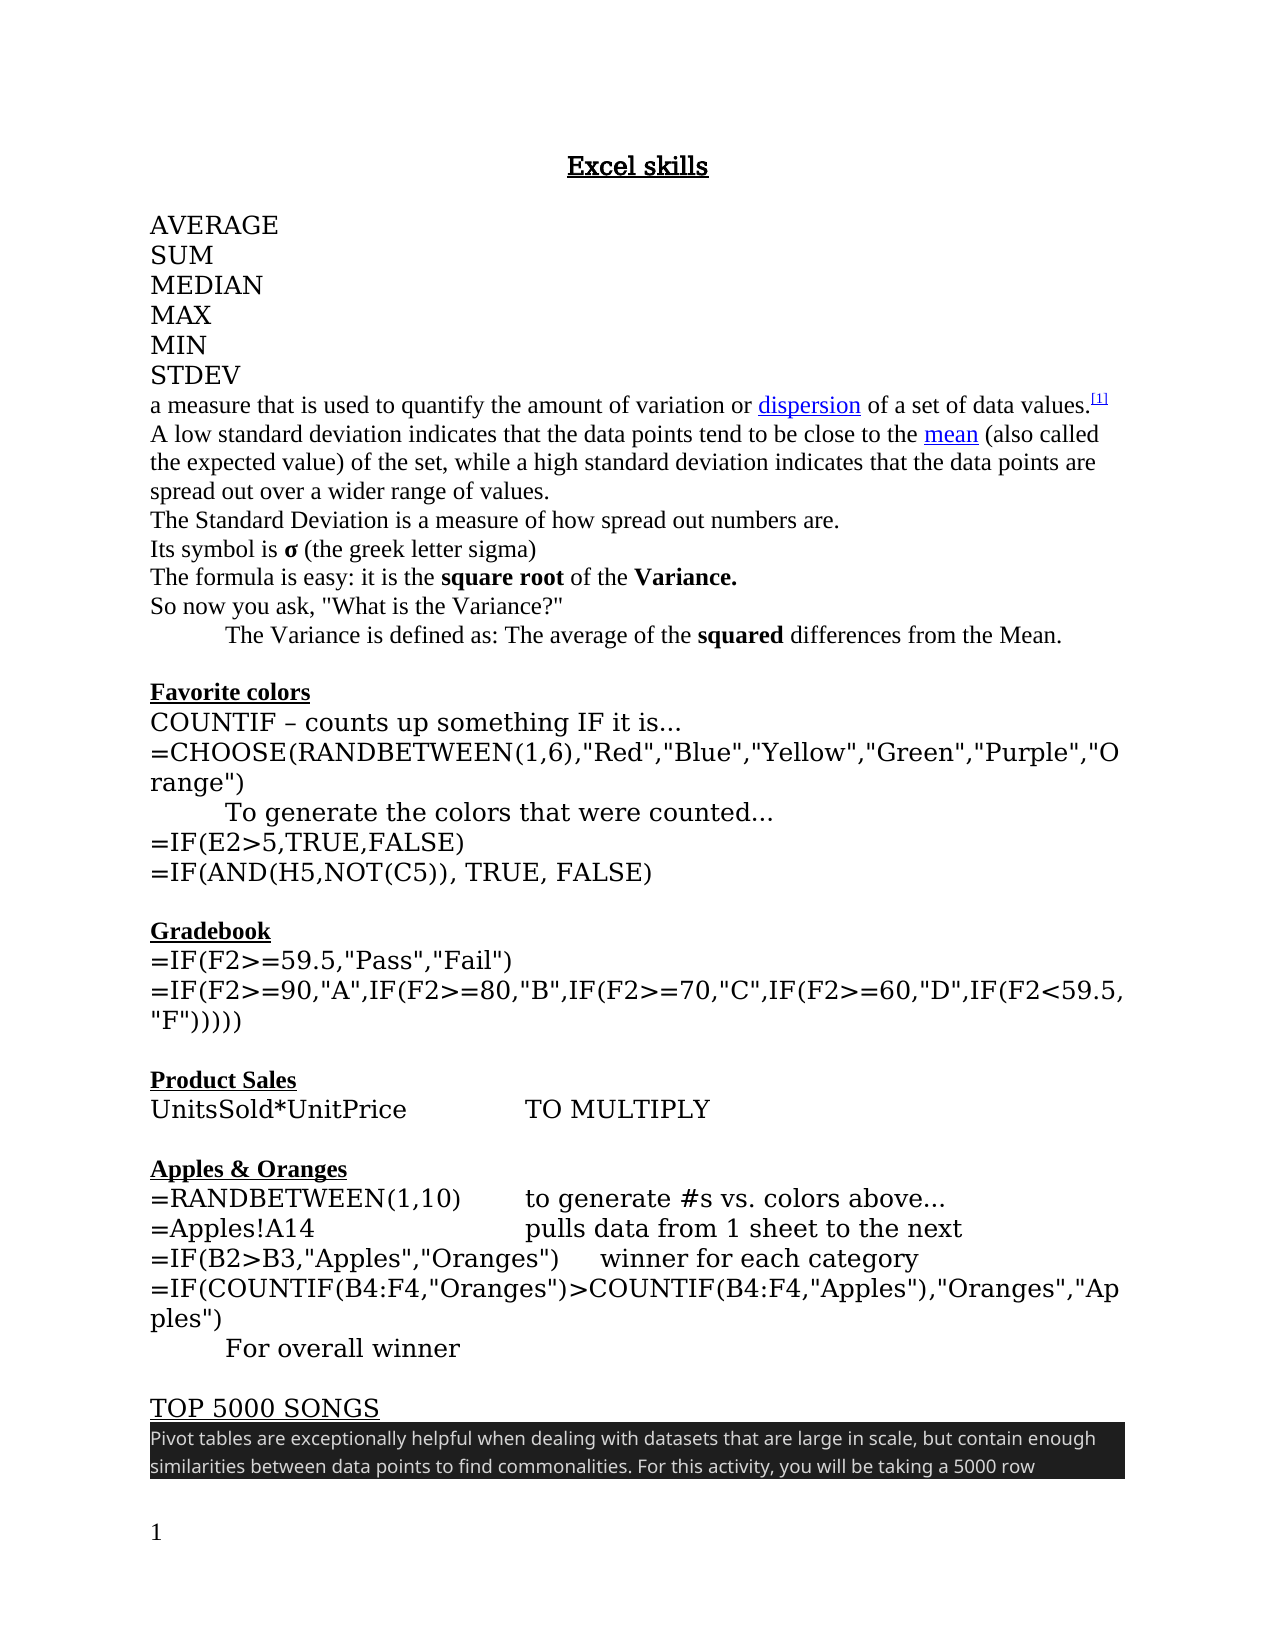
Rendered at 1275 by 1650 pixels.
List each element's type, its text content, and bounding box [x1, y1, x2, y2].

text =IF(B2>B3,"Apples","Oranges") winner for each category [150, 1242, 1125, 1272]
text Product Sales [150, 1065, 1125, 1094]
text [150, 1422, 1125, 1479]
text =IF(AND(H5,NOT(C5)), TRUE, FALSE) [150, 856, 1125, 886]
text Excel skills [150, 150, 1125, 180]
text So now you ask, "What is the Variance?" [150, 591, 1125, 620]
text SUM [150, 240, 1125, 270]
text =IF(COUNTIF(B4:F4,"Oranges")>COUNTIF(B4:F4,"Apples"),"Oranges","Apples") [150, 1272, 1125, 1332]
text The Standard Deviation is a measure of how spread out numbers are. [150, 505, 1125, 534]
text COUNTIF – counts up something IF it is… [150, 706, 1125, 736]
text a measure that is used to quantify the amount of variation or dispersion of a set of data values.[1] A low standard deviation indicates that the data points tend to be close to the mean (also called the expected value) of the set, while a high standard deviation indicates that the data points are spread out over a wider range of values. [150, 390, 1125, 505]
text The formula is easy: it is the square root of the Variance. [150, 562, 1125, 591]
text =RANDBETWEEN(1,10) to generate #s vs. colors above… [150, 1182, 1125, 1212]
text AVERAGE [150, 210, 1125, 240]
text =Apples!A14 pulls data from 1 sheet to the next [150, 1212, 1125, 1242]
text MIN [150, 330, 1125, 360]
text Gradebook [150, 916, 1125, 945]
text To generate the colors that were counted… [150, 796, 1125, 826]
text Favorite colors [150, 677, 1125, 706]
text MEDIAN [150, 270, 1125, 300]
text UnitsSold*UnitPrice TO MULTIPLY [150, 1094, 1125, 1124]
text =CHOOSE(RANDBETWEEN(1,6),"Red","Blue","Yellow","Green","Purple","Orange") [150, 736, 1125, 796]
text Apples & Oranges [150, 1154, 1125, 1182]
text STDEV [150, 360, 1125, 390]
text =IF(F2>=90,"A",IF(F2>=80,"B",IF(F2>=70,"C",IF(F2>=60,"D",IF(F2<59.5,"F"))))) [150, 975, 1125, 1035]
text MAX [150, 300, 1125, 330]
text For overall winner [150, 1332, 1125, 1362]
text Its symbol is σ (the greek letter sigma) [150, 534, 1125, 562]
text =IF(E2>5,TRUE,FALSE) [150, 826, 1125, 856]
text =IF(F2>=59.5,"Pass","Fail") [150, 945, 1125, 975]
text The Variance is defined as: The average of the squared differences from the Mean. [150, 620, 1125, 649]
text TOP 5000 SONGS [150, 1392, 1125, 1422]
